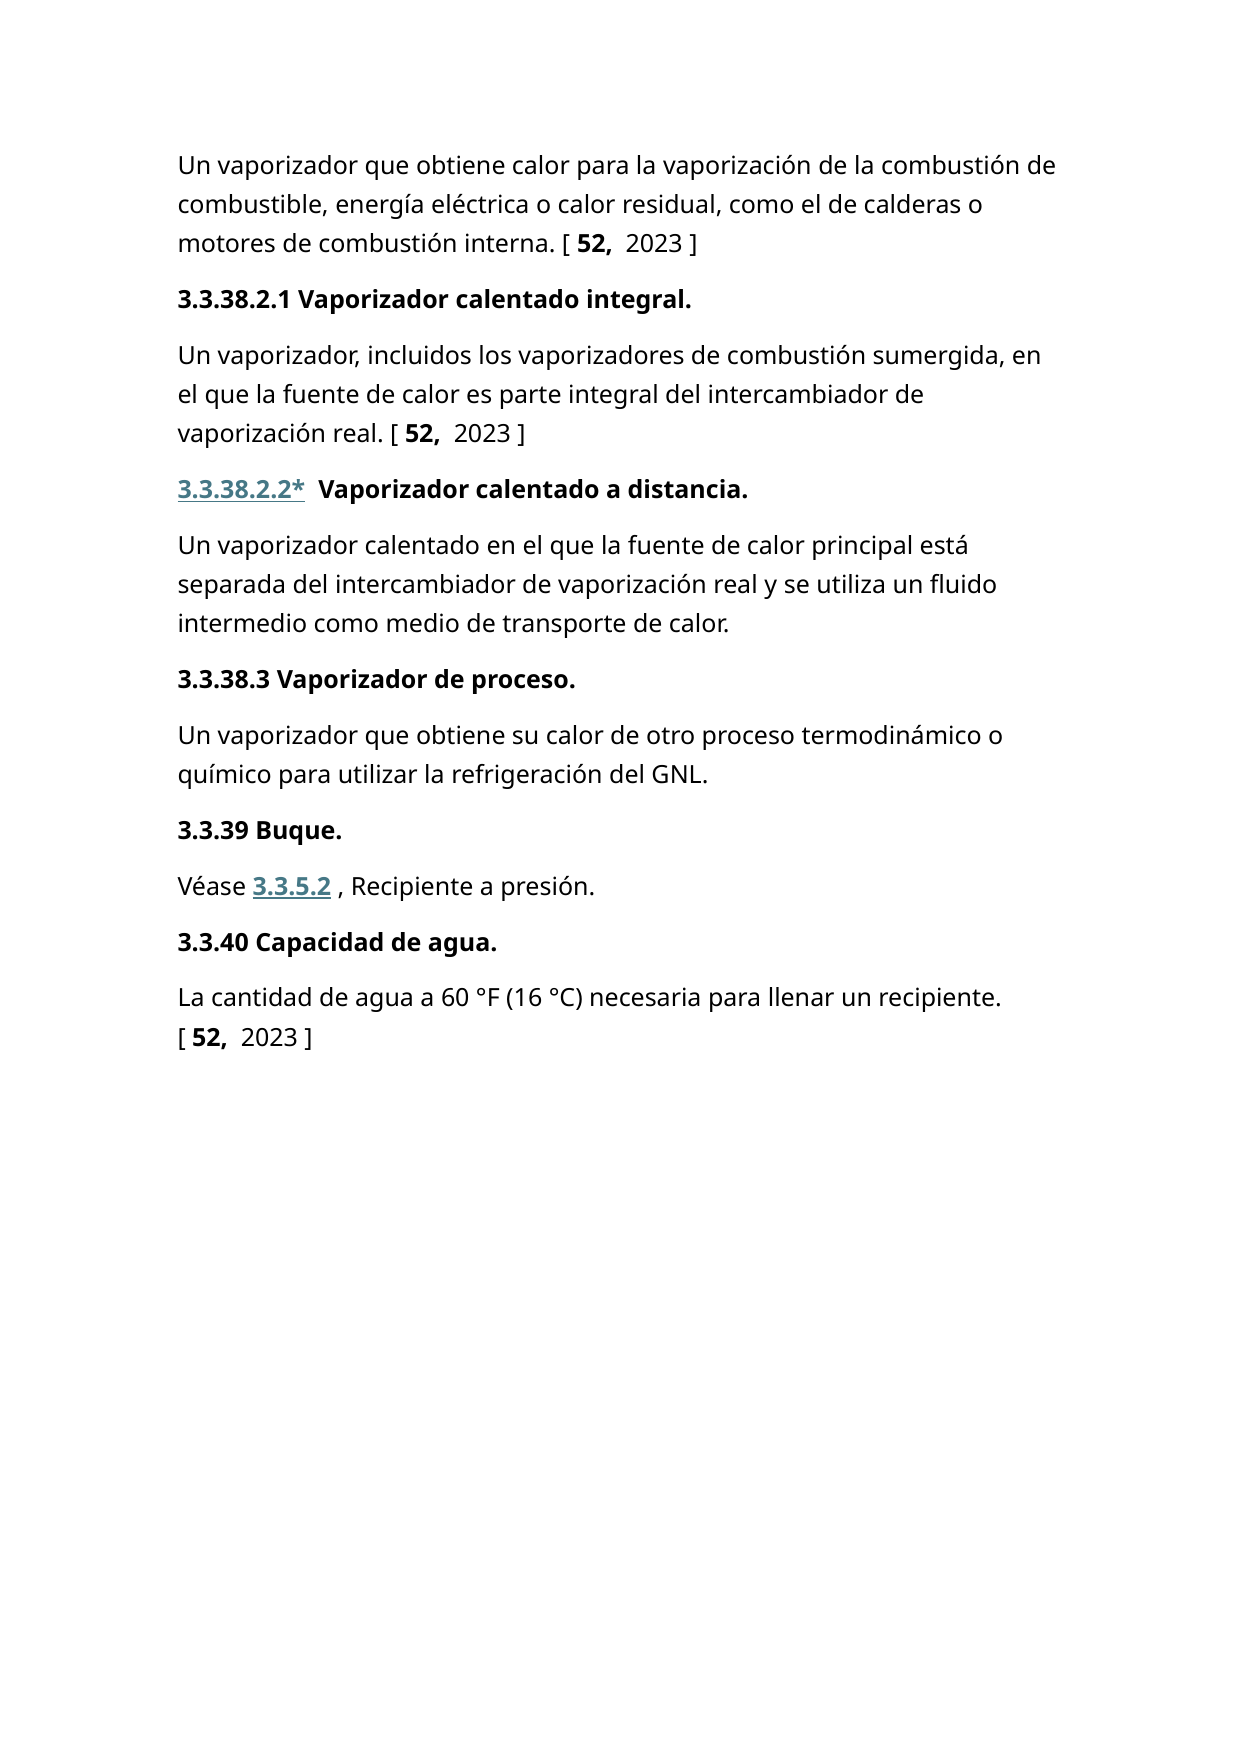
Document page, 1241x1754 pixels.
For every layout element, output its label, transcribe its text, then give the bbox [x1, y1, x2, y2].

text Un vaporizador que obtiene calor para la vaporización de la combustión de combustible, energía eléctrica o calor residual, como el de calderas o motores de combustión interna. [ 52, 2023 ] [177, 148, 1063, 260]
text Un vaporizador, incluidos los vaporizadores de combustión sumergida, en el que la fuente de calor es parte integral del intercambiador de vaporización real. [ 52, 2023 ] [177, 338, 1063, 450]
text 3.3.38.2.1 Vaporizador calentado integral. [177, 282, 1063, 316]
text Véase 3.3.5.2 , Recipiente a presión. [177, 868, 1063, 902]
text La cantidad de agua a 60 °F (16 °C) necesaria para llenar un recipiente. [ 52, 2023 ] [177, 980, 1063, 1053]
text 3.3.40 Capacidad de agua. [177, 924, 1063, 958]
text Un vaporizador que obtiene su calor de otro proceso termodinámico o químico para utilizar la refrigeración del GNL. [177, 718, 1063, 791]
text 3.3.38.2.2* Vaporizador calentado a distancia. [177, 472, 1063, 506]
text 3.3.38.3 Vaporizador de proceso. [177, 662, 1063, 696]
text 3.3.39 Buque. [177, 813, 1063, 847]
text Un vaporizador calentado en el que la fuente de calor principal está separada del intercambiador de vaporización real y se utiliza un fluido intermedio como medio de transporte de calor. [177, 528, 1063, 640]
